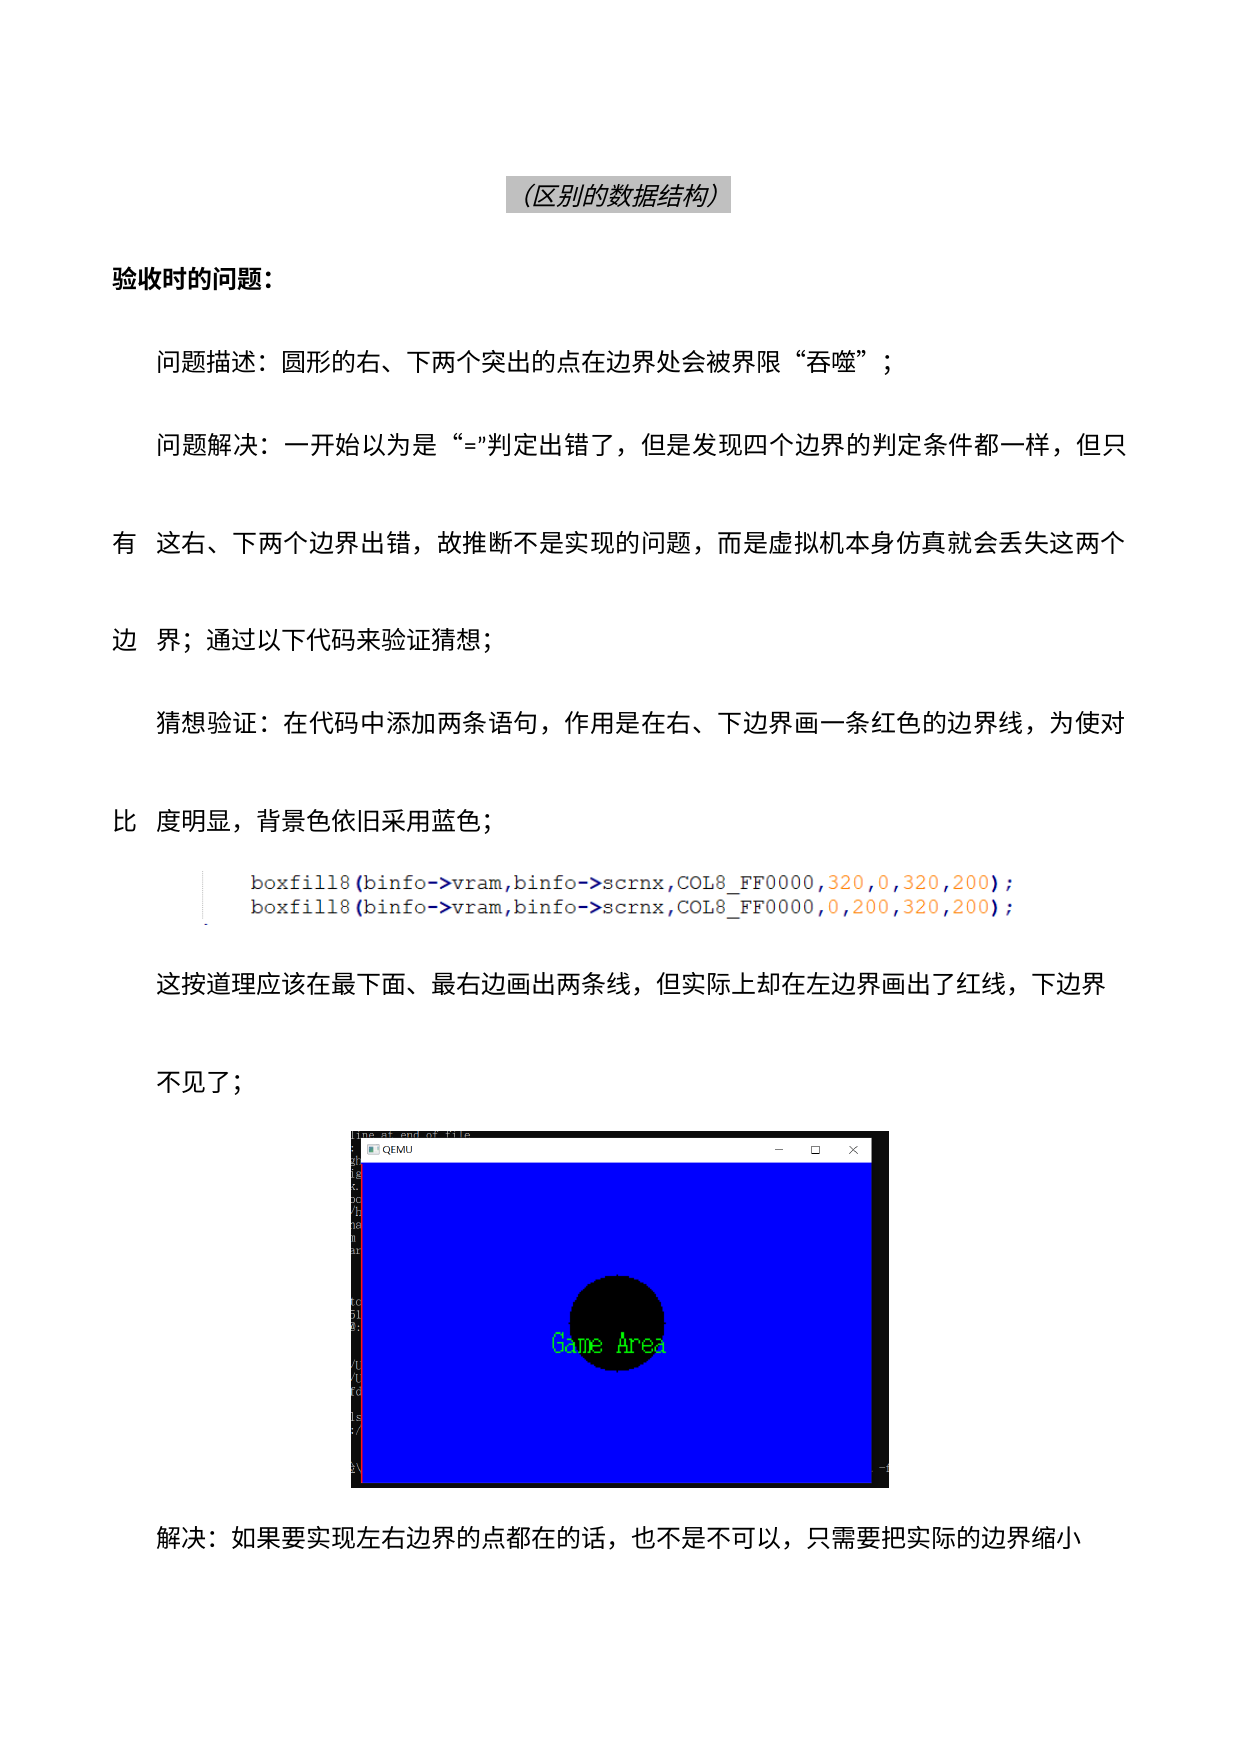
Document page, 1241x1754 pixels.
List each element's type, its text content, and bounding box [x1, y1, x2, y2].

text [112, 1504, 1128, 1569]
text 猜想验证：在代码中添加两条语句，作用是在右、下边界画一条红色的边界线，为使对比 度明显，背景色依旧采用蓝色； [112, 689, 1128, 852]
text 这按道理应该在最下面、最右边画出两条线，但实际上却在左边界画出了红线，下边界 不见了； [112, 950, 1128, 1113]
picture [351, 1131, 889, 1488]
picture [200, 870, 1040, 925]
text （区别的数据结构） [112, 162, 1128, 227]
text 验收时的问题： [112, 245, 1128, 310]
text 问题解决：一开始以为是“=”判定出错了，但是发现四个边界的判定条件都一样，但只有 这右、下两个边界出错，故推断不是实现的问题，而是虚拟机本身仿真就会丢失这两个边 界；通过以下代码来验证猜想； [112, 411, 1128, 671]
text 问题描述：圆形的右、下两个突出的点在边界处会被界限“吞噬”； [112, 328, 1128, 393]
